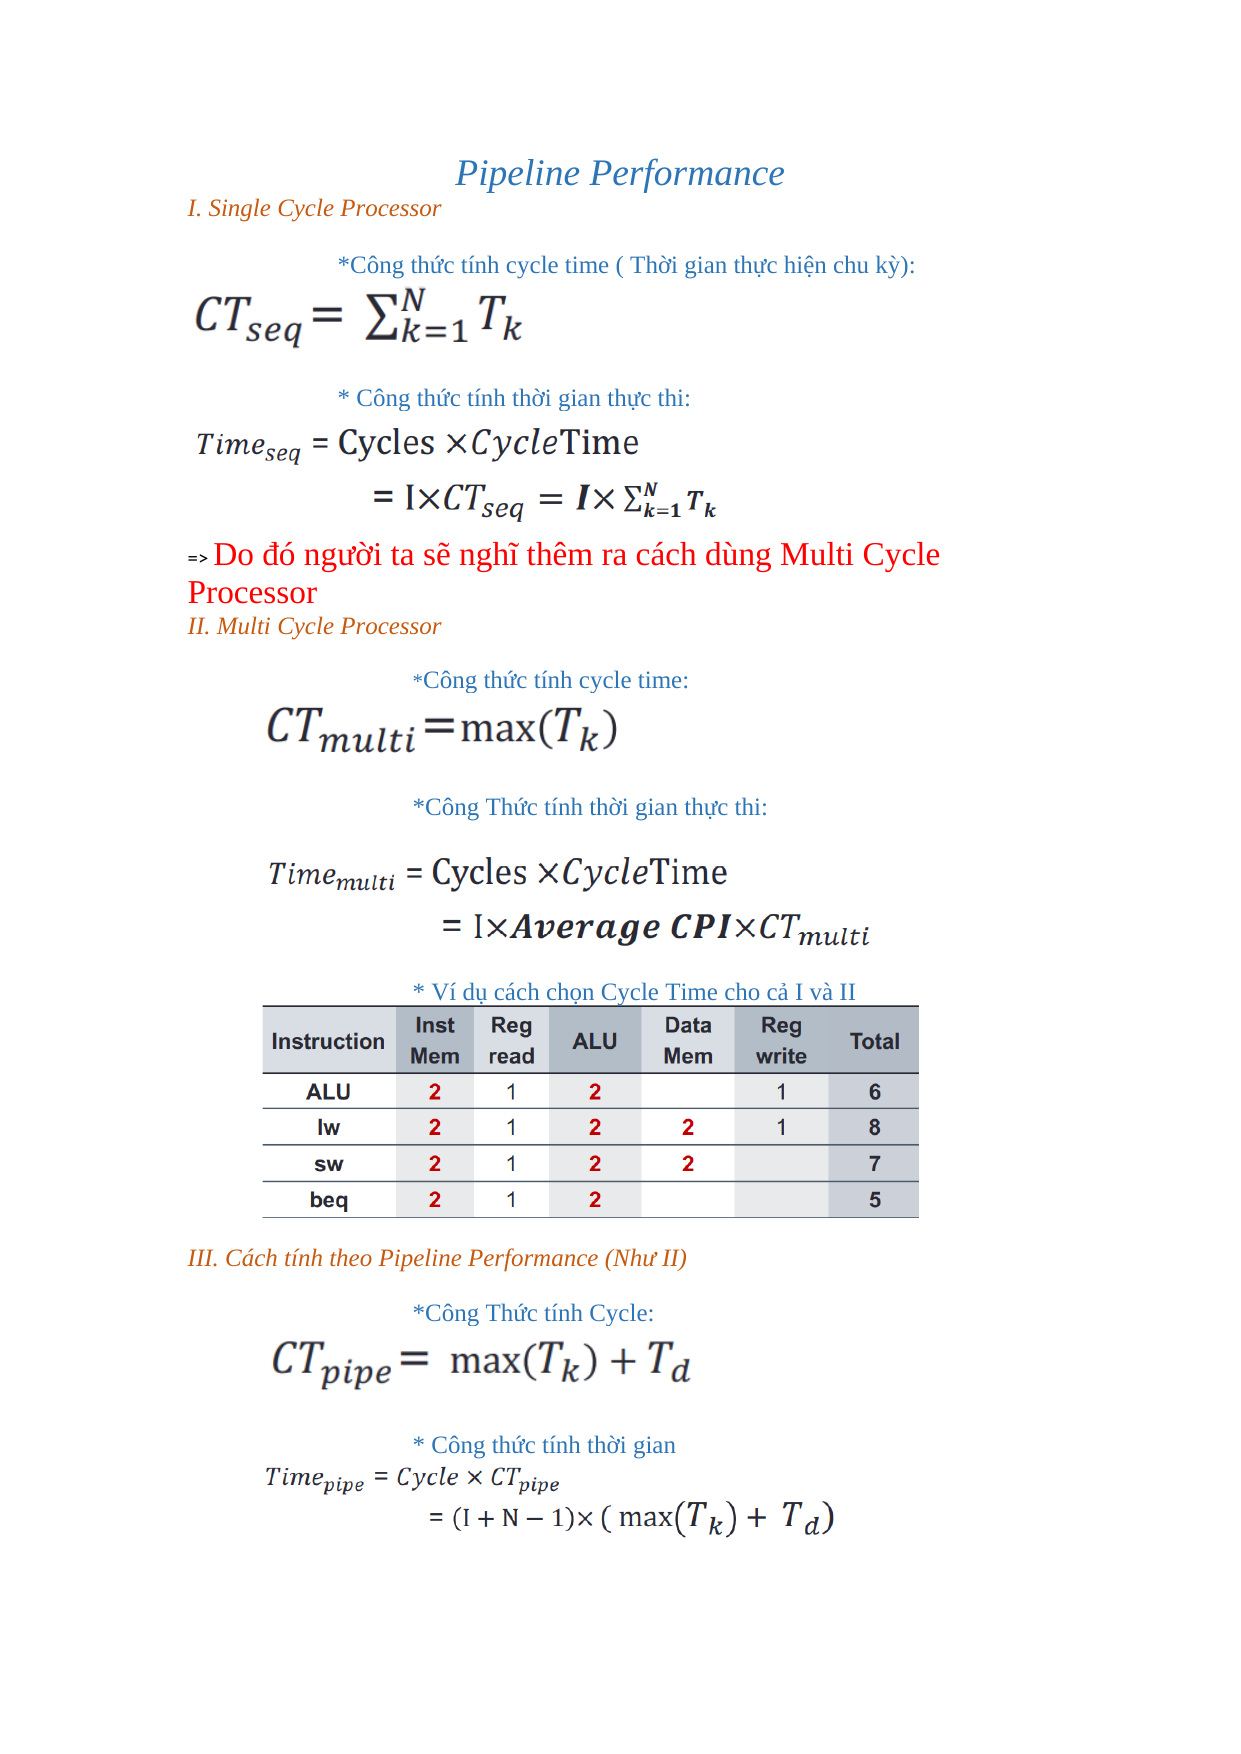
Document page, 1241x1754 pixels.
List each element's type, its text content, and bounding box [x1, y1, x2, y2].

list *Công Thức tính thời gian thực thi: [337, 792, 1053, 820]
picture [262, 1005, 919, 1218]
picture [187, 279, 558, 358]
list Single Cycle Processor [187, 193, 1053, 222]
picture [262, 1326, 718, 1406]
list Pipeline Performance [187, 150, 1053, 193]
list *Công thức tính cycle time: [337, 665, 1053, 694]
picture [187, 411, 752, 534]
list * Ví dụ cách chọn Cycle Time cho cả I và II [337, 977, 1053, 1006]
list * Công thức tính thời gian [262, 1431, 1053, 1459]
list *Công thức tính cycle time ( Thời gian thực hiện chu kỳ): [262, 251, 1053, 279]
list => Do đó người ta sẽ nghĩ thêm ra cách dùng Multi Cycle Processor [187, 534, 1053, 611]
picture [262, 693, 636, 767]
picture [262, 845, 929, 952]
list Cách tính theo Pipeline Performance (Như II) [187, 1243, 1053, 1272]
list * Công thức tính thời gian thực thi: [187, 383, 1053, 412]
list *Công Thức tính Cycle: [262, 1298, 1053, 1326]
list Multi Cycle Processor [187, 611, 1053, 639]
picture [262, 1459, 862, 1554]
